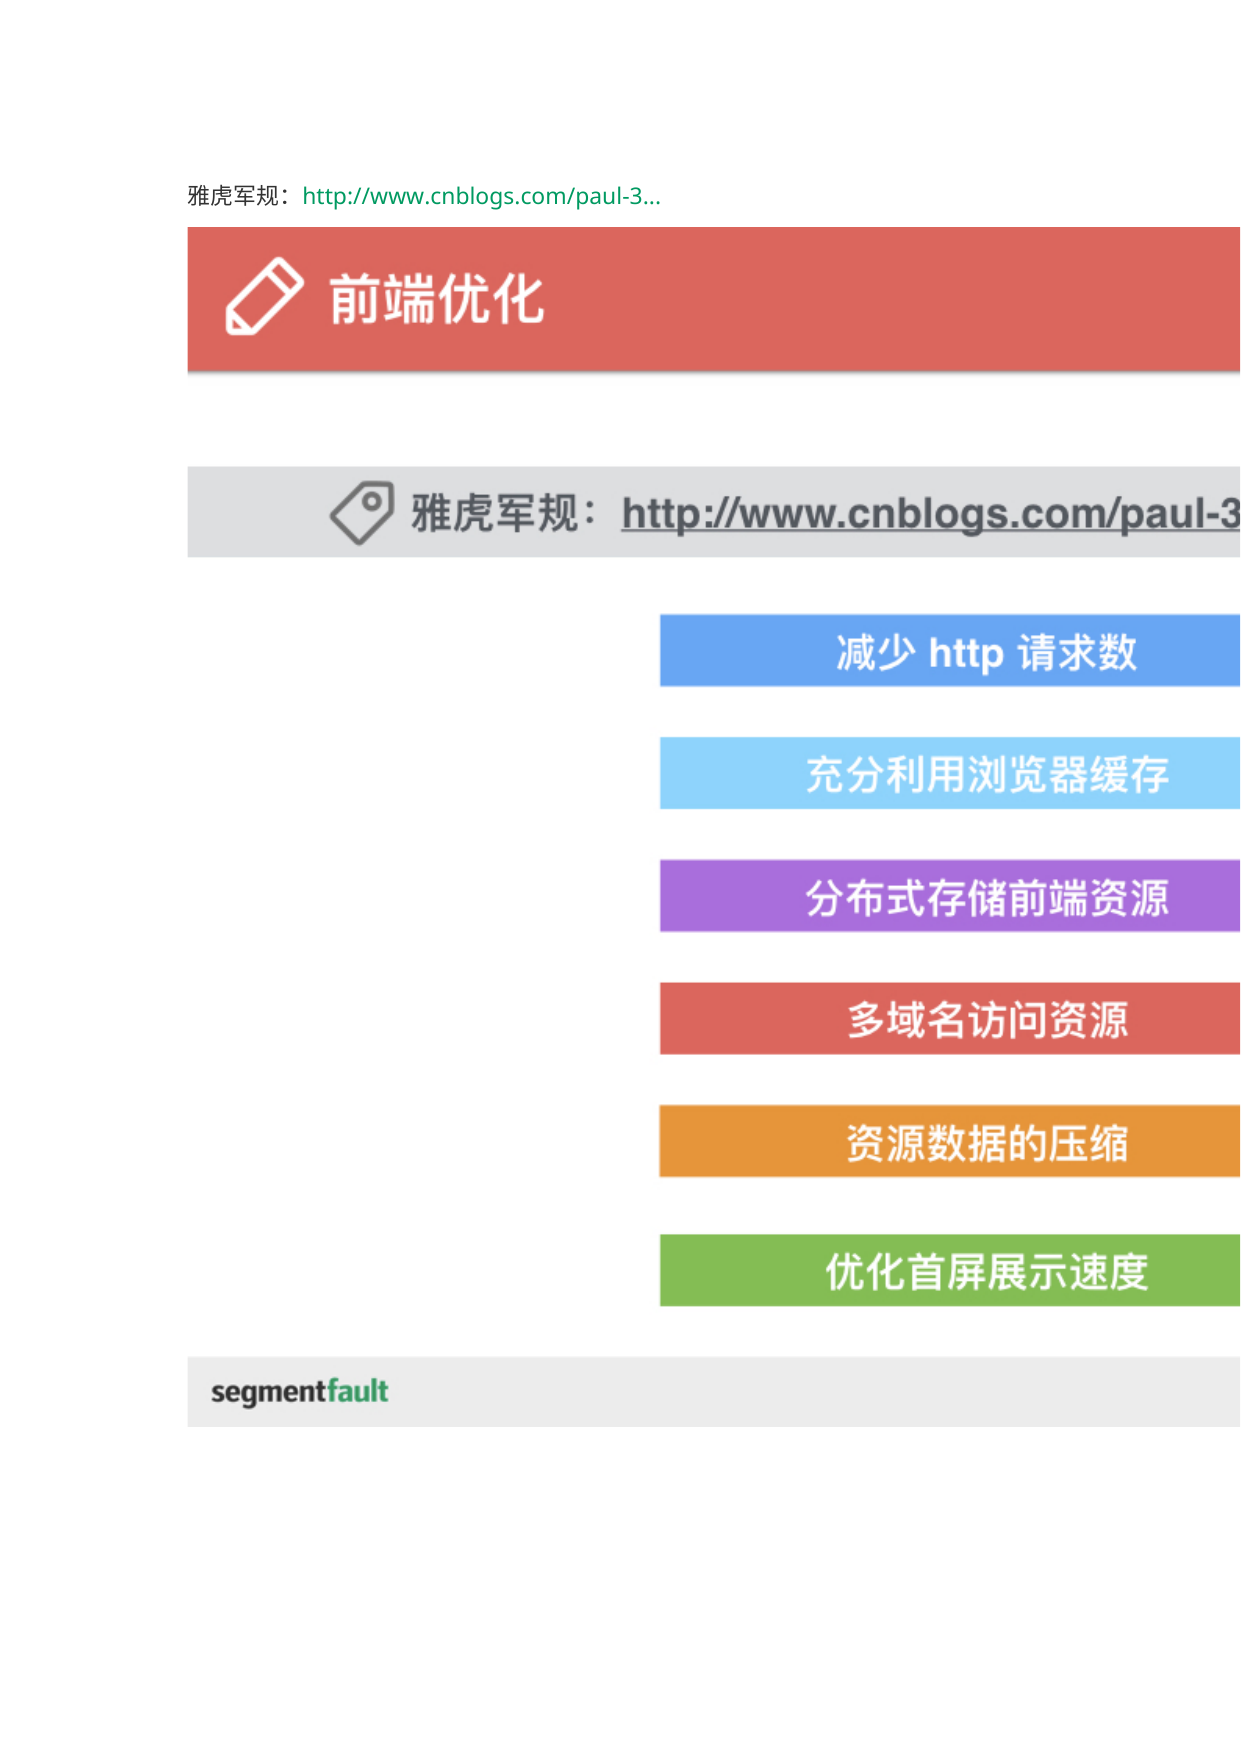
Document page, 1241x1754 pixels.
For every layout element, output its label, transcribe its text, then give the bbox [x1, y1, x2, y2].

picture [187, 227, 1241, 1427]
text 雅虎军规：http://www.cnblogs.com/paul-3... [187, 162, 1053, 227]
